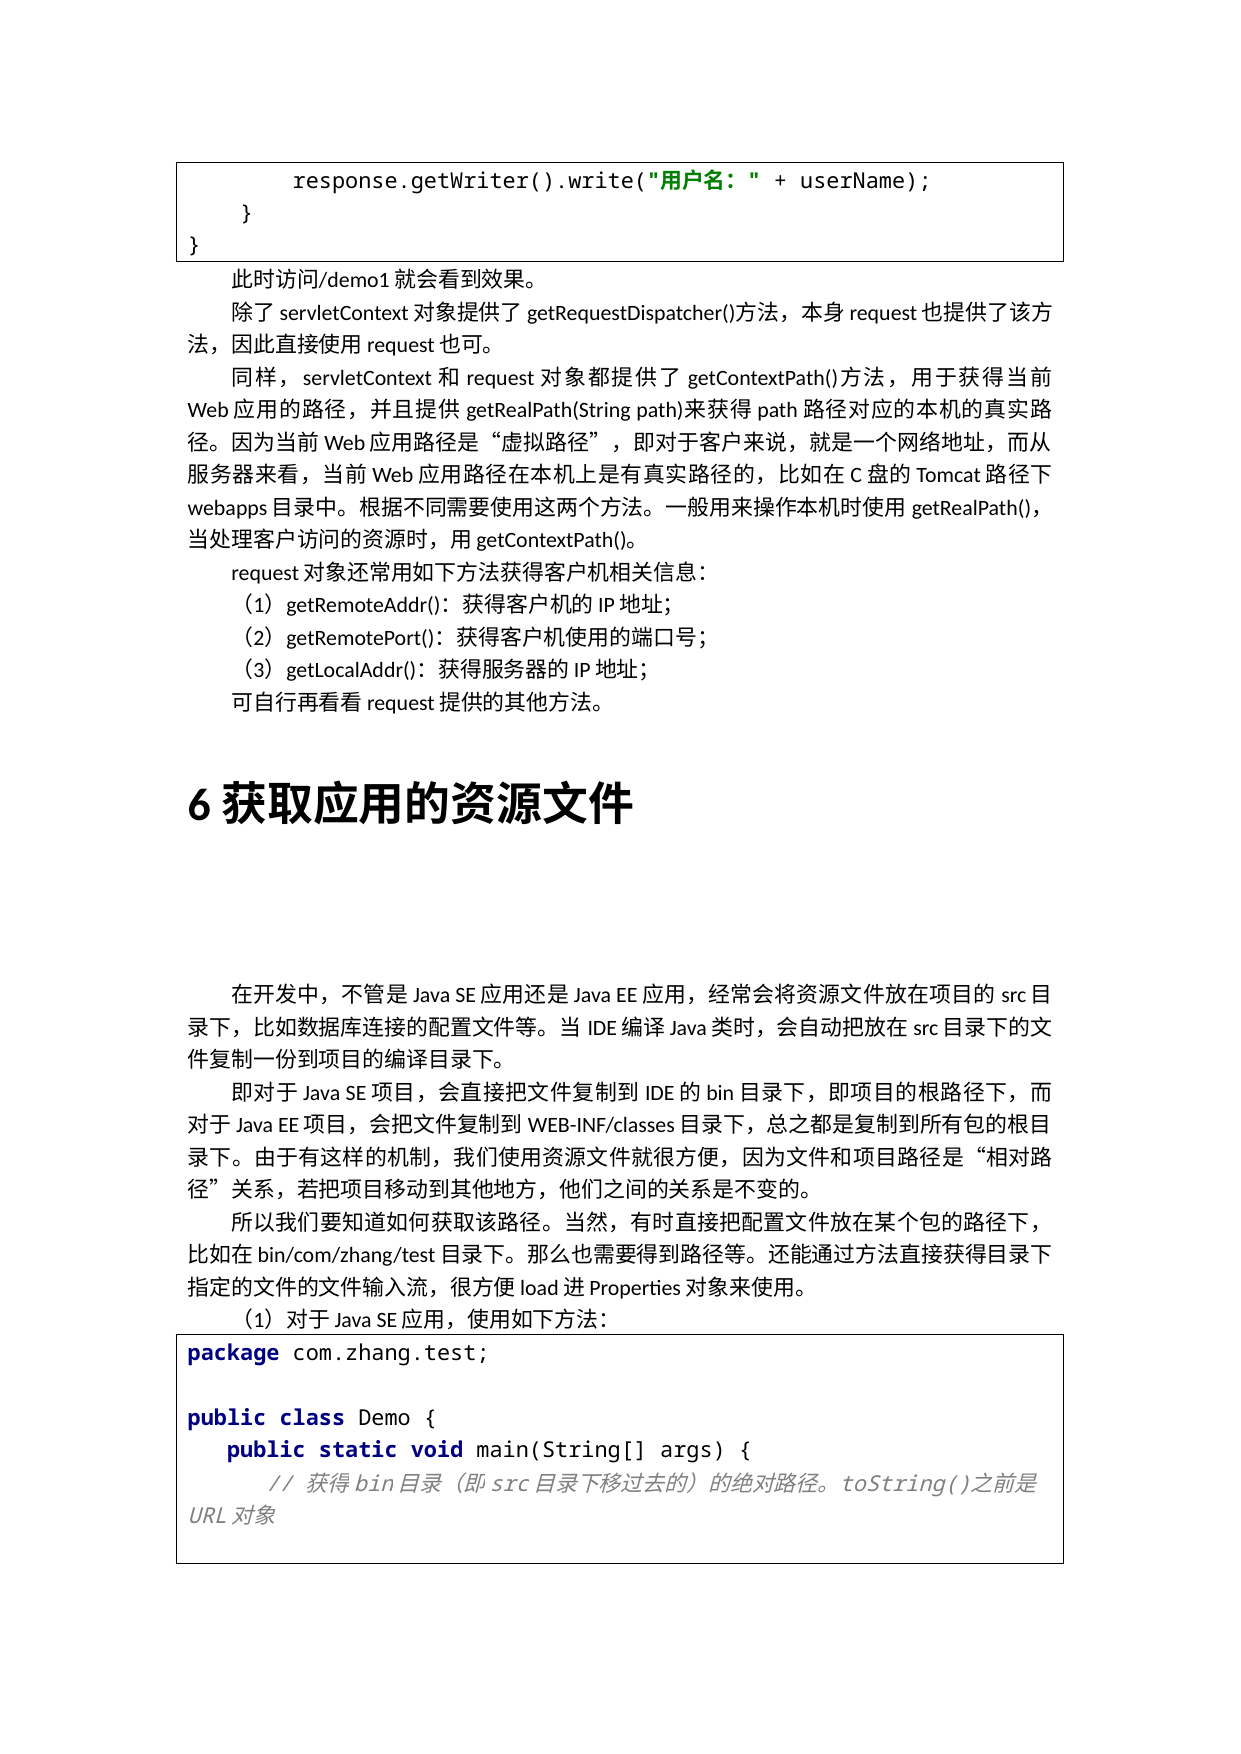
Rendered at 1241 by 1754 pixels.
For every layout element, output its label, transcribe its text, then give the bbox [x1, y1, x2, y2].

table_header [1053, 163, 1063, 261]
text （2）getRemotePort()：获得客户机使用的端口号； [187, 619, 1053, 652]
text 此时访问/demo1就会看到效果。 [187, 262, 1053, 294]
text （3）getLocalAddr()：获得服务器的IP地址； [187, 652, 1053, 684]
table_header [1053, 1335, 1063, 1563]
text 除了servletContext对象提供了getRequestDispatcher()方法，本身request也提供了该方法，因此直接使用request也可。 [187, 294, 1053, 359]
text 在开发中，不管是Java SE应用还是Java EE应用，经常会将资源文件放在项目的src目录下，比如数据库连接的配置文件等。当IDE编译Java类时，会自动把放在src目录下的文件复制一份到项目的编译目录下。 [187, 977, 1053, 1074]
text 同样，servletContext和request对象都提供了getContextPath()方法，用于获得当前Web应用的路径，并且提供getRealPath(String path)来获得path路径对应的本机的真实路径。因为当前Web应用路径是“虚拟路径”，即对于客户来说，就是一个网络地址，而从服务器来看，当前Web应用路径在本机上是有真实路径的，比如在C盘的Tomcat路径下webapps目录中。根据不同需要使用这两个方法。一般用来操作本机时使用getRealPath()，当处理客户访问的资源时，用getContextPath()。 [187, 359, 1053, 554]
text （1）对于Java SE应用，使用如下方法： [187, 1302, 1053, 1334]
text （1）getRemoteAddr()：获得客户机的IP地址； [187, 587, 1053, 619]
text 即对于Java SE项目，会直接把文件复制到IDE的bin目录下，即项目的根路径下，而对于Java EE项目，会把文件复制到WEB-INF/classes目录下，总之都是复制到所有包的根目录下。由于有这样的机制，我们使用资源文件就很方便，因为文件和项目路径是“相对路径”关系，若把项目移动到其他地方，他们之间的关系是不变的。 [187, 1074, 1053, 1204]
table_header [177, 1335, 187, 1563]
text 可自行再看看request提供的其他方法。 [187, 684, 1053, 717]
text request对象还常用如下方法获得客户机相关信息： [187, 554, 1053, 587]
text 所以我们要知道如何获取该路径。当然，有时直接把配置文件放在某个包的路径下，比如在bin/com/zhang/test目录下。那么也需要得到路径等。还能通过方法直接获得目录下指定的文件的文件输入流，很方便load进Properties对象来使用。 [187, 1204, 1053, 1302]
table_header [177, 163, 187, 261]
subtitle 6 获取应用的资源文件 [187, 752, 1053, 849]
